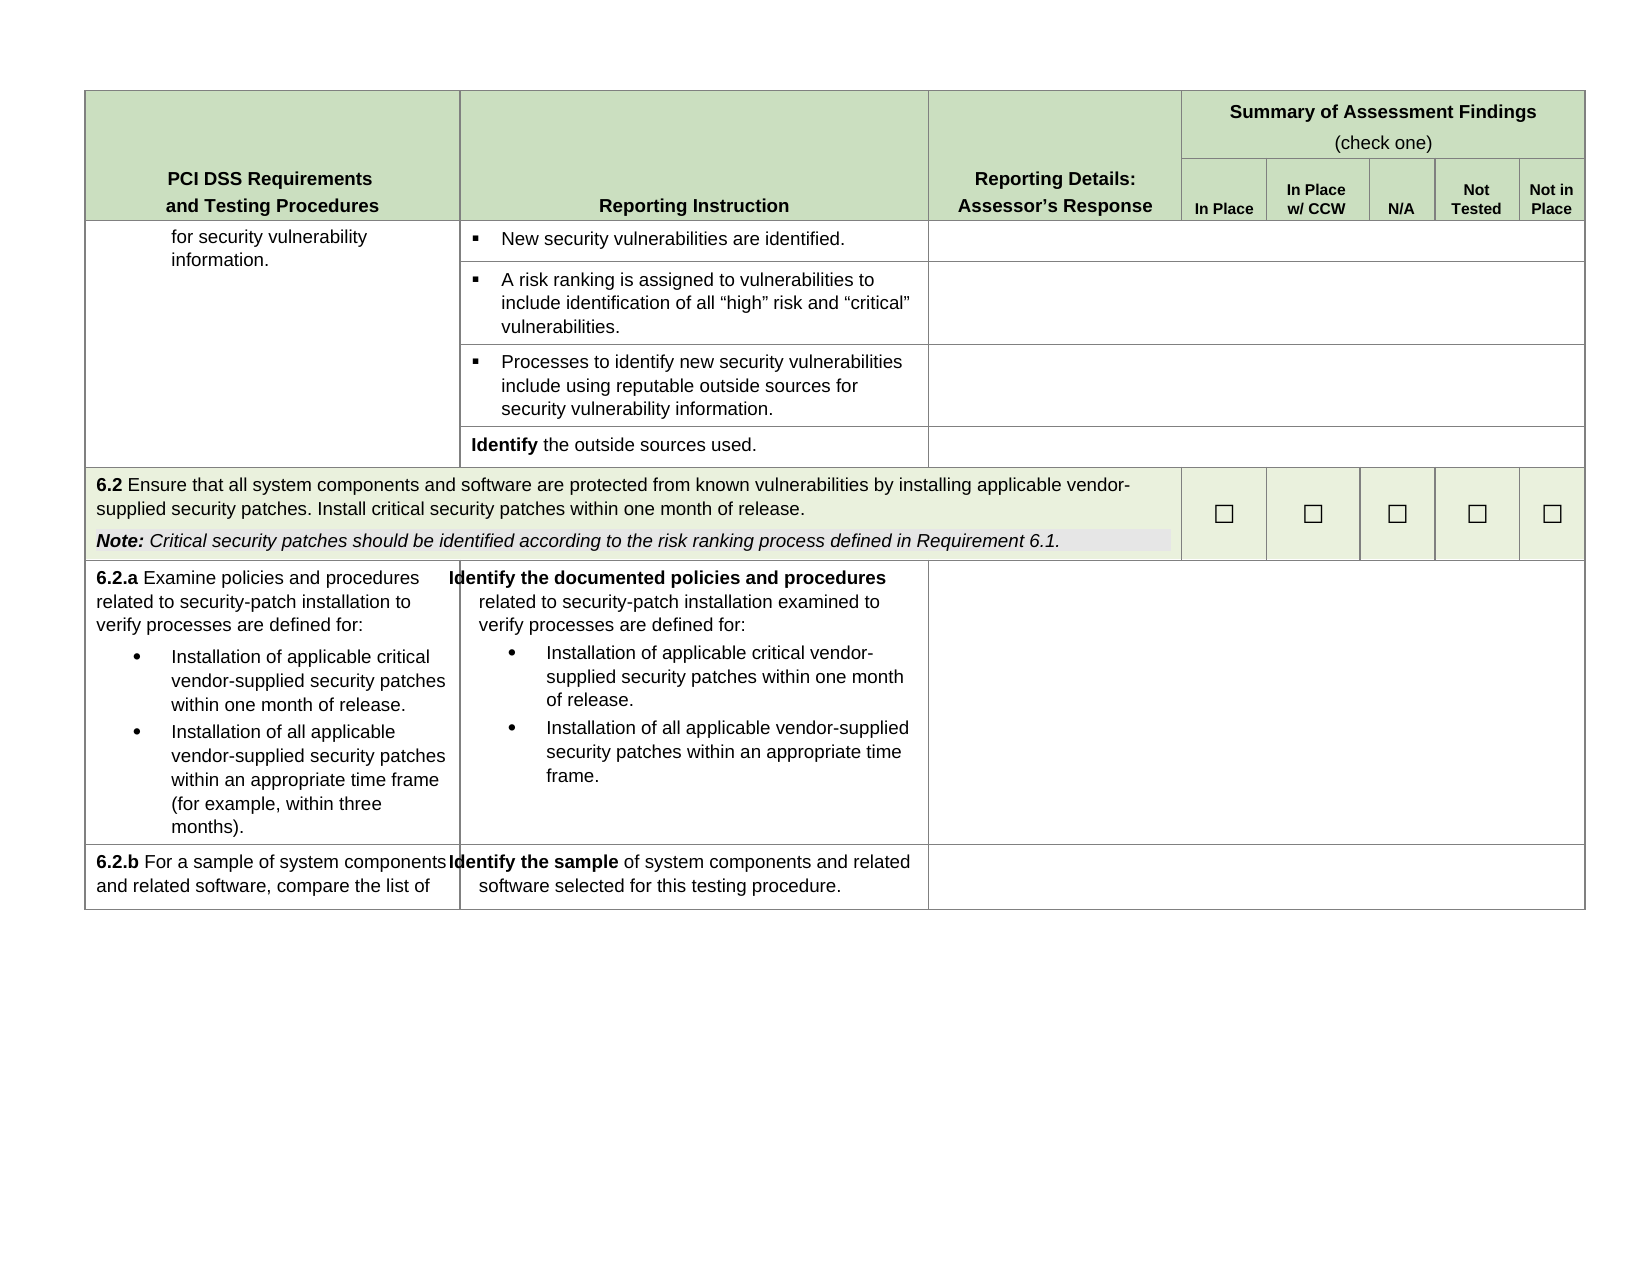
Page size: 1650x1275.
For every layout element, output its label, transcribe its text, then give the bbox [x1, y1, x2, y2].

table_cell New security vulnerabilities are identified. [461, 221, 928, 261]
table_cell Processes to identify new security vulnerabilities include using reputable outside sources for security vulnerability information. [461, 345, 928, 426]
table_cell A risk ranking is assigned to vulnerabilities to include identification of all “high” risk and “critical” vulnerabilities. [461, 262, 928, 343]
table_header PCI DSS Requirements and Testing Procedures [86, 91, 459, 220]
table_cell ☐ [1520, 468, 1584, 559]
table_cell Identify the outside sources used. [461, 427, 928, 467]
table_header Reporting Instruction [461, 91, 928, 220]
table_cell Identify the sample of system components and related software selected for this testing procedure. [461, 845, 928, 909]
table_cell ☐ [1267, 468, 1359, 559]
table_cell N/A [1370, 159, 1434, 220]
table_cell ☐ [1436, 468, 1519, 559]
table_cell [929, 262, 1584, 343]
table_cell [929, 427, 1584, 467]
table_cell Not in Place [1520, 159, 1584, 220]
table_cell 6.2.a Examine policies and procedures related to security-patch installation to verify processes are defined for: Installation of applicable critical vendor-supplied security patches within one month of release. Installation of all applicable vendor-supplied security patches within an appropriate time frame (for example, within three months). [86, 561, 459, 844]
table_cell In Place [1182, 159, 1266, 220]
table_cell [929, 345, 1584, 426]
table_cell Not Tested [1436, 159, 1519, 220]
table_cell [929, 845, 1584, 909]
table_cell In Place w/ CCW [1267, 159, 1369, 220]
table_cell [929, 221, 1584, 261]
table_cell Identify the documented policies and procedures related to security-patch installation examined to verify processes are defined for: Installation of applicable critical vendor-supplied security patches within one month of release. Installation of all applicable vendor-supplied security patches within an appropriate time frame. [461, 561, 928, 844]
table_cell [929, 561, 1584, 844]
table_cell 6.2 Ensure that all system components and software are protected from known vulnerabilities by installing applicable vendor-supplied security patches. Install critical security patches within one month of release. Note: Critical security patches should be identified according to the risk ranking process defined in Requirement 6.1. [86, 468, 1181, 559]
table_cell ☐ [1182, 468, 1266, 559]
table_header Reporting Details: Assessor’s Response [929, 91, 1181, 220]
table_cell ☐ [1361, 468, 1434, 559]
table_header Summary of Assessment Findings (check one) [1182, 91, 1584, 158]
